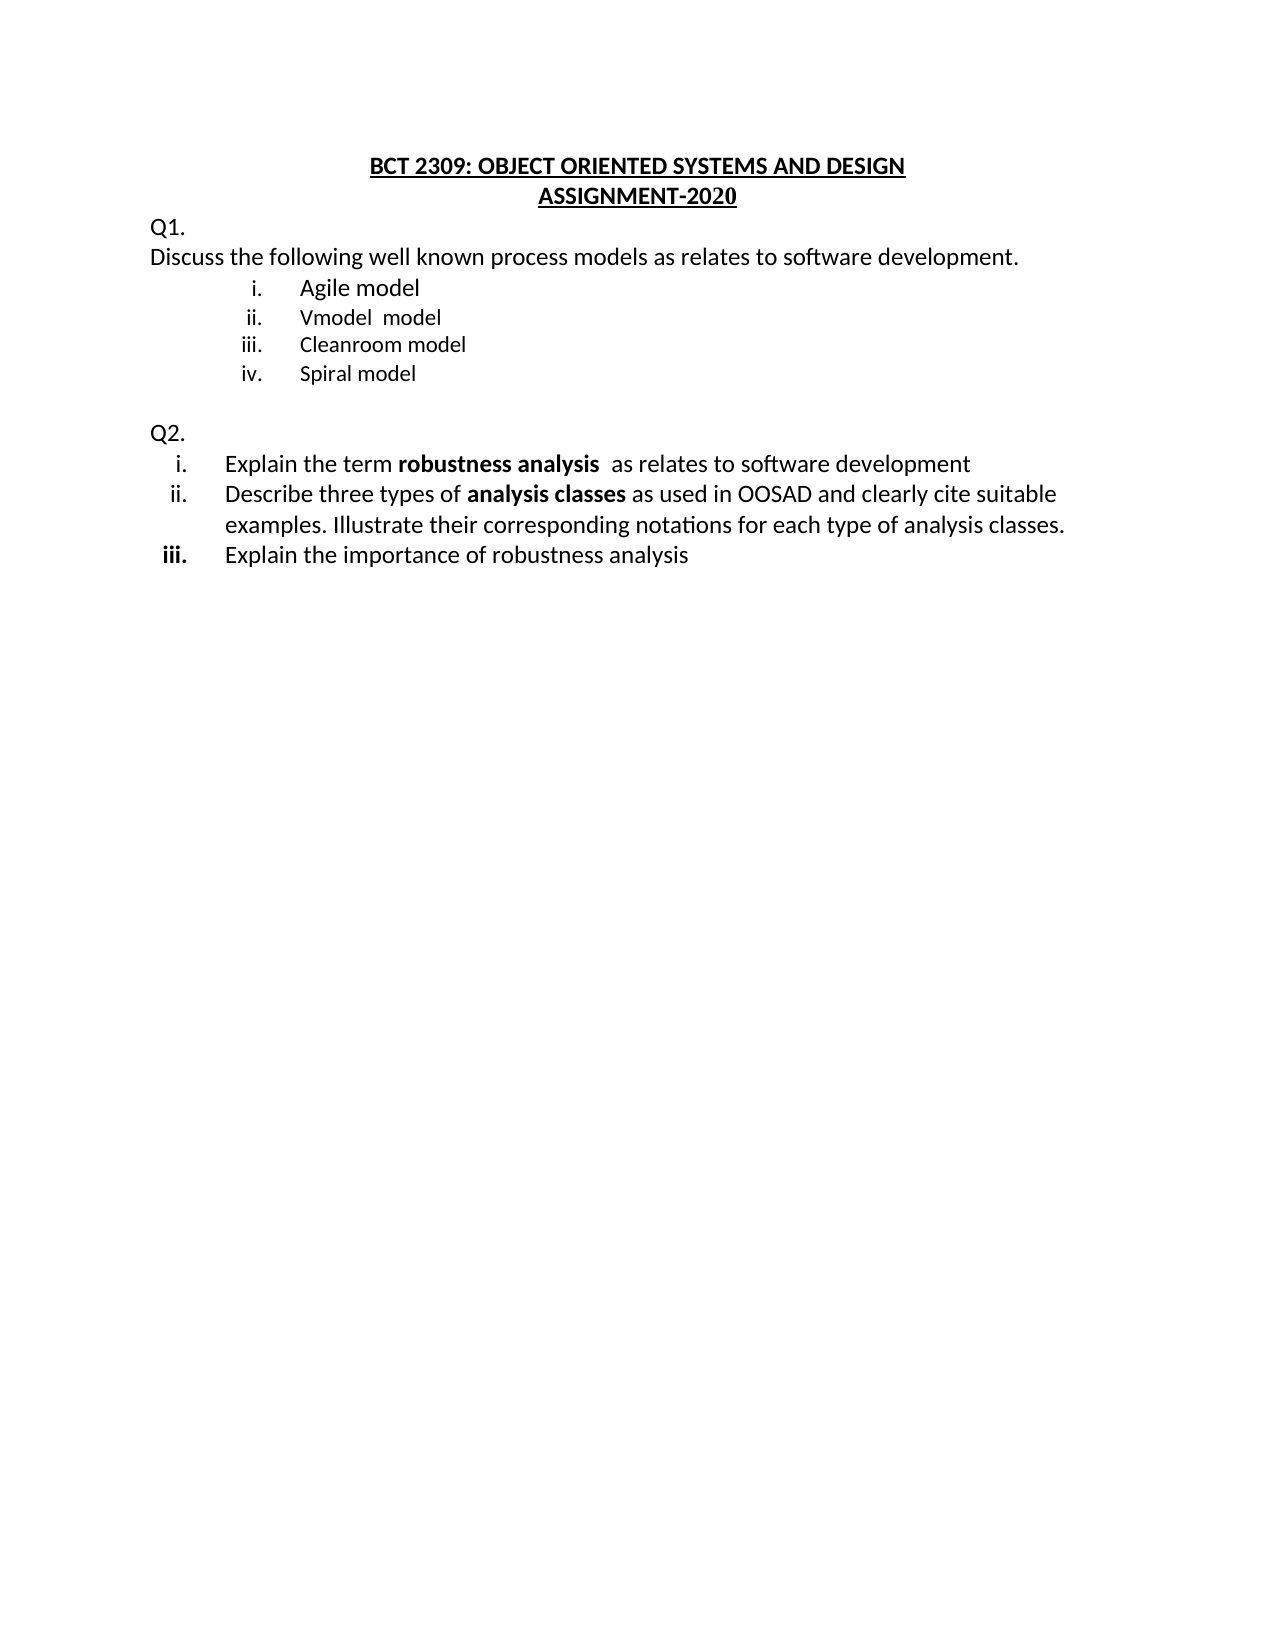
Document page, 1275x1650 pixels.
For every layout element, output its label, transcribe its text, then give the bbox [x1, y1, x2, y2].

list Spiral model [262, 359, 1125, 387]
text Q2. [150, 417, 1125, 448]
list Explain the importance of robustness analysis [187, 539, 1125, 570]
text Q1. [150, 211, 1125, 242]
text BCT 2309: OBJECT ORIENTED SYSTEMS AND DESIGN [150, 150, 1125, 181]
text ASSIGNMENT-2020 [150, 181, 1125, 211]
list Describe three types of analysis classes as used in OOSAD and clearly cite suitable examples. Illustrate their corresponding notations for each type of analysis classes. [187, 478, 1125, 539]
list Agile model [262, 272, 1125, 303]
list Explain the term robustness analysis as relates to software development [187, 448, 1125, 478]
list Cleanroom model [262, 331, 1125, 359]
list Vmodel model [262, 303, 1125, 331]
text Discuss the following well known process models as relates to software development. [150, 242, 1125, 272]
